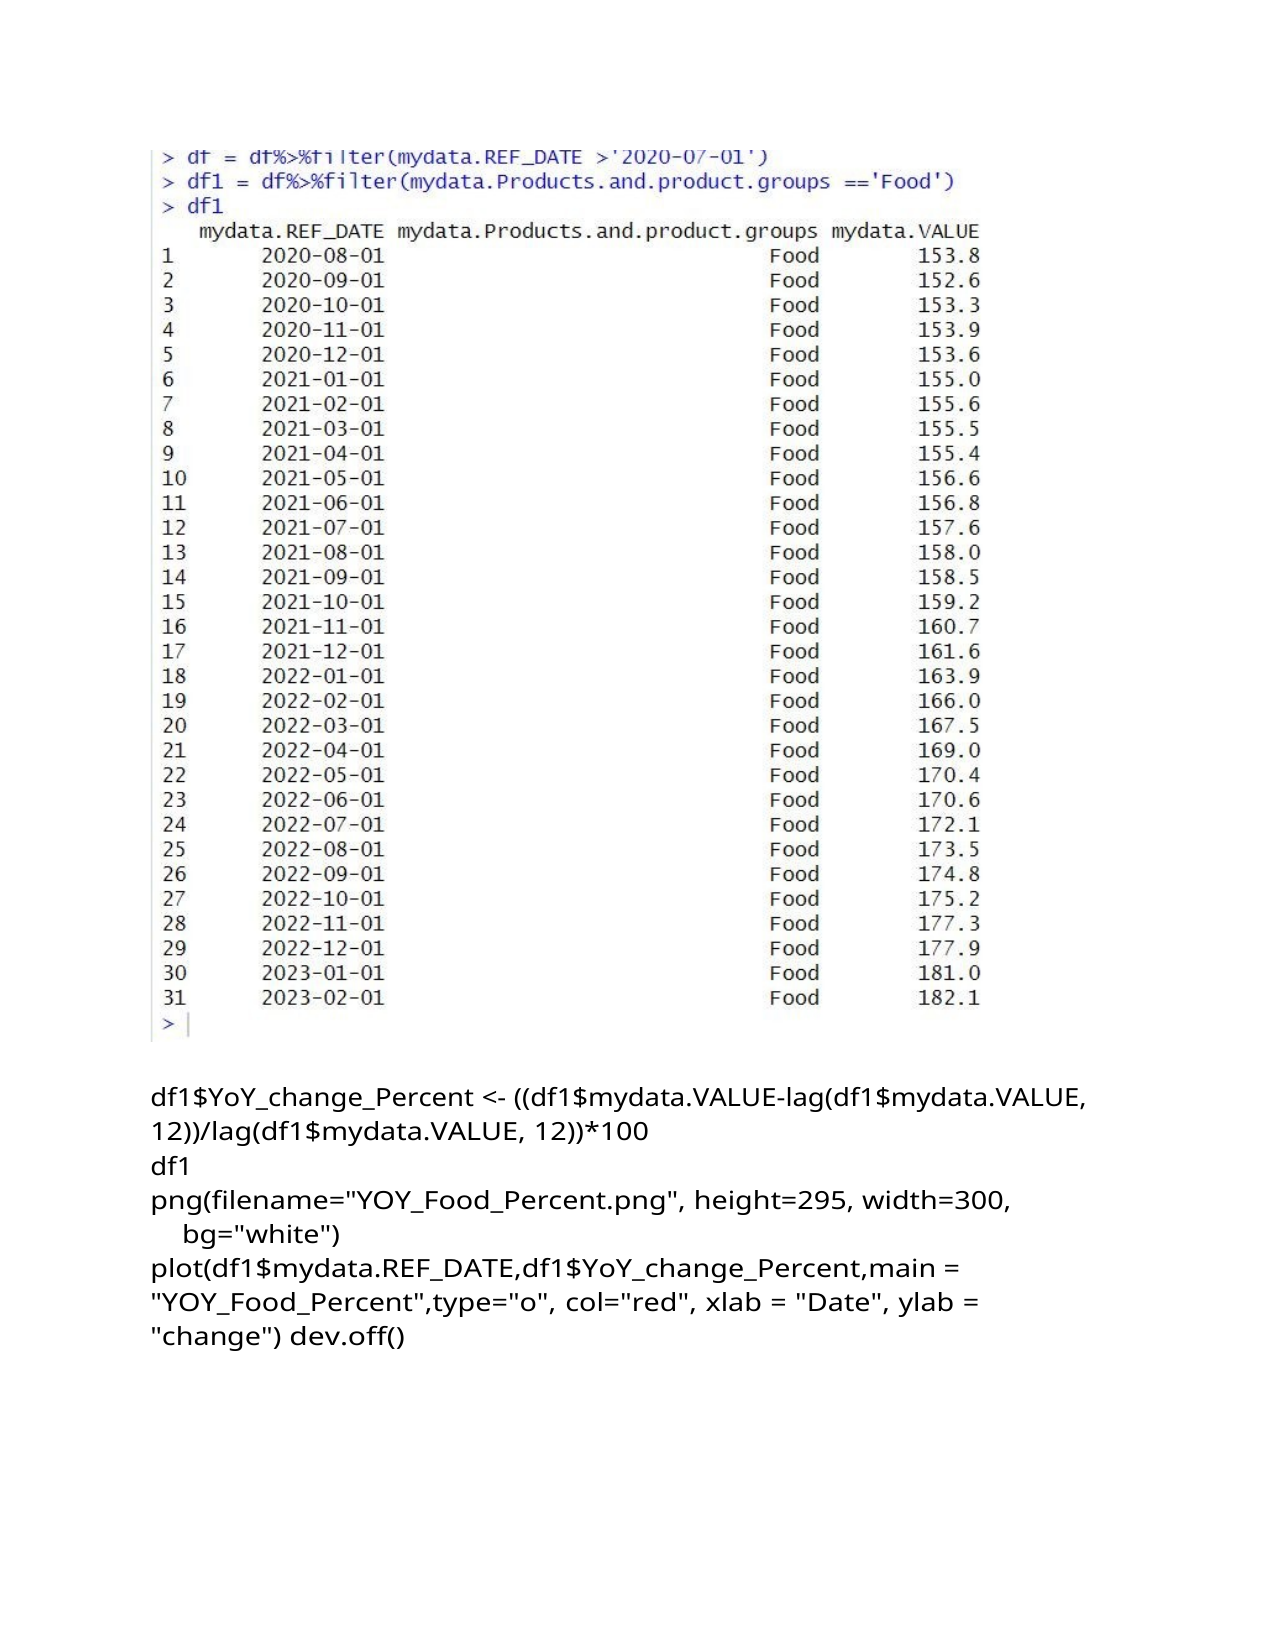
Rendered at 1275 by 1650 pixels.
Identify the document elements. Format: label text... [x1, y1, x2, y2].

text plot(df1$mydata.REF_DATE,df1$YoY_change_Percent,main = "YOY_Food_Percent",type="o", col="red", xlab = "Date", ylab = "change") dev.off() [150, 1251, 1099, 1353]
text df1$YoY_change_Percent <- ((df1$mydata.VALUE-lag(df1$mydata.VALUE, 12))/lag(df1$mydata.VALUE, 12))*100 [150, 1080, 1275, 1148]
text df1 [150, 1148, 1275, 1182]
text png(filename="YOY_Food_Percent.png", height=295, width=300, bg="white") [150, 1182, 1099, 1251]
picture [150, 150, 984, 1042]
